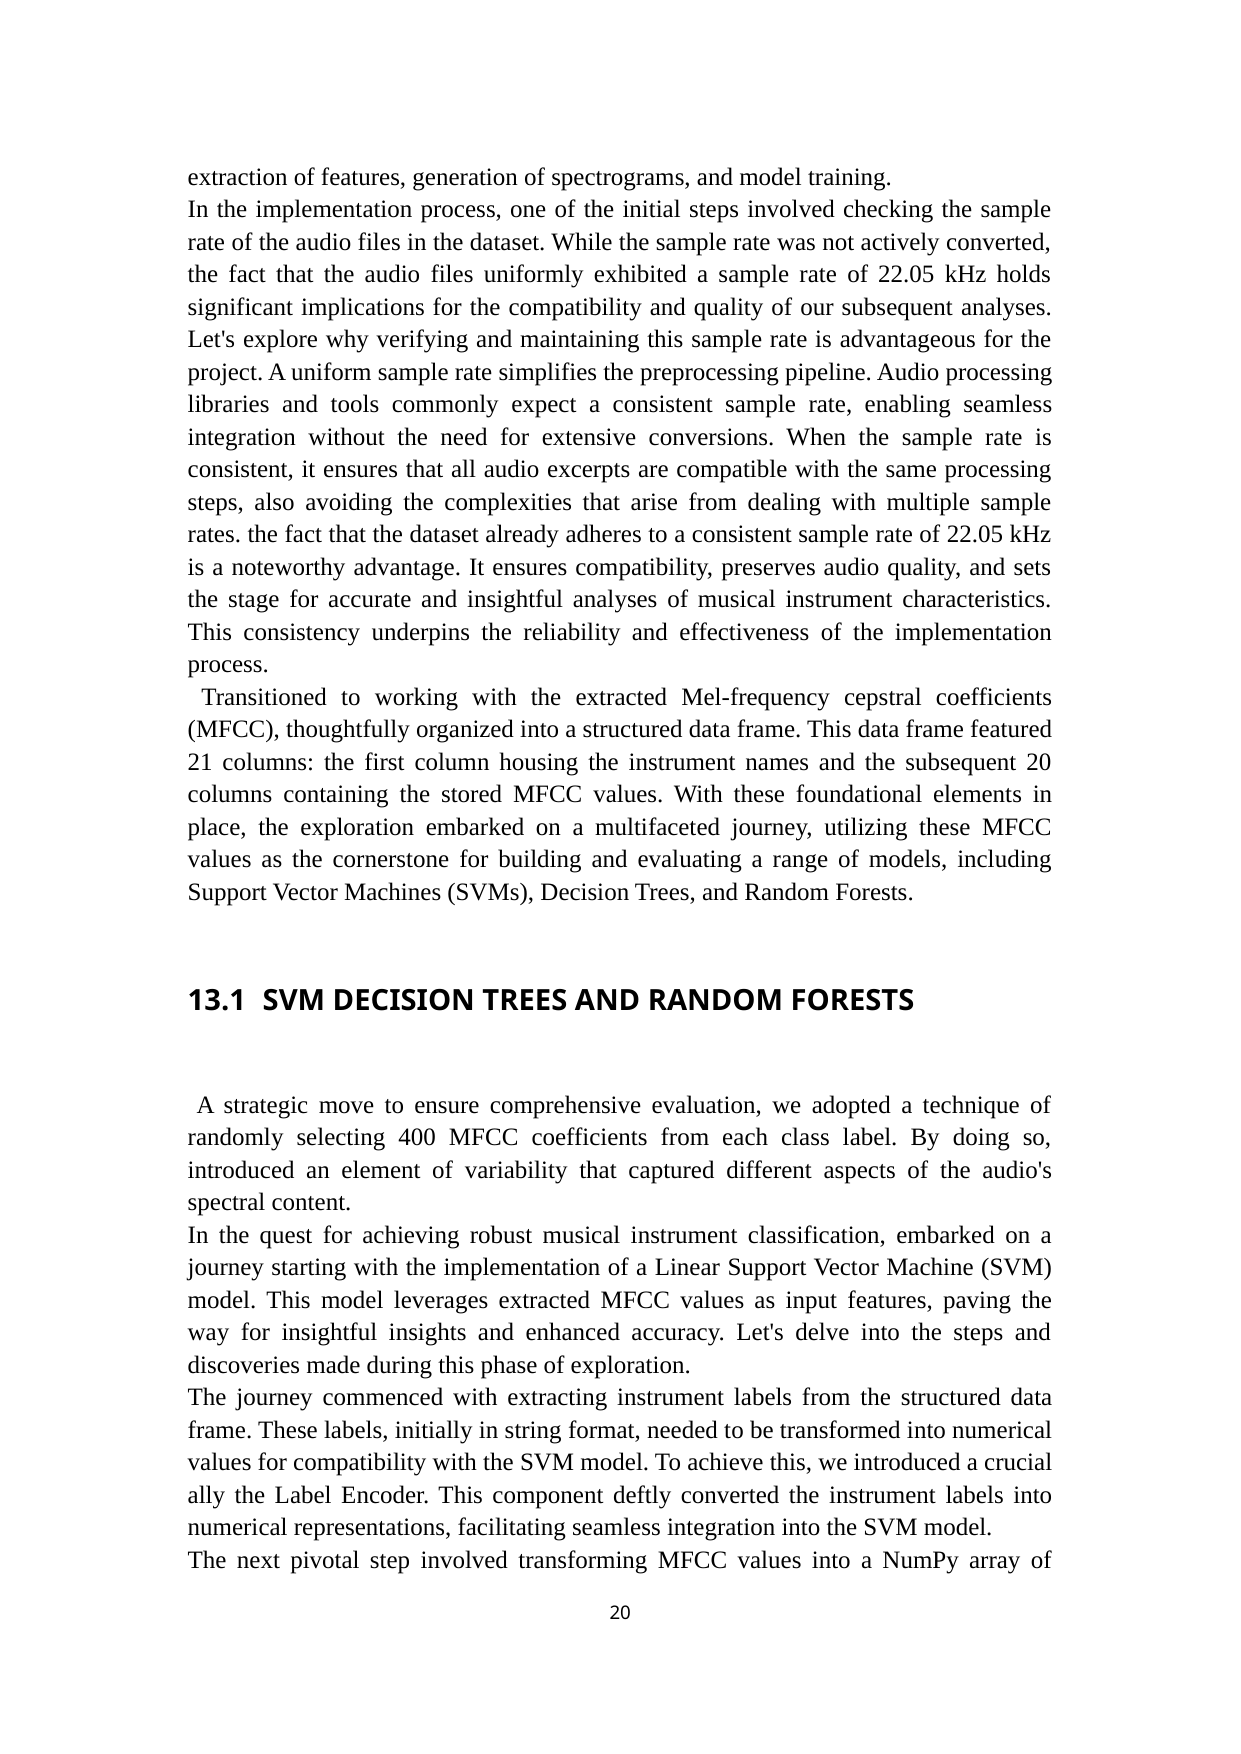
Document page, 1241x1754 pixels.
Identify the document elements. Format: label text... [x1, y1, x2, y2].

text A strategic move to ensure comprehensive evaluation, we adopted a technique of randomly selecting 400 MFCC coefficients from each class label. By doing so, introduced an element of variability that captured different aspects of the audio's spectral content. [187, 1088, 1053, 1218]
subtitle SVM DECISION TREES AND RANDOM FORESTS [187, 967, 1053, 1032]
text Transitioned to working with the extracted Mel-frequency cepstral coefficients (MFCC), thoughtfully organized into a structured data frame. This data frame featured 21 columns: the first column housing the instrument names and the subsequent 20 columns containing the stored MFCC values. With these foundational elements in place, the exploration embarked on a multifaceted journey, utilizing these MFCC values as the cornerstone for building and evaluating a range of models, including Support Vector Machines (SVMs), Decision Trees, and Random Forests. [187, 680, 1053, 907]
